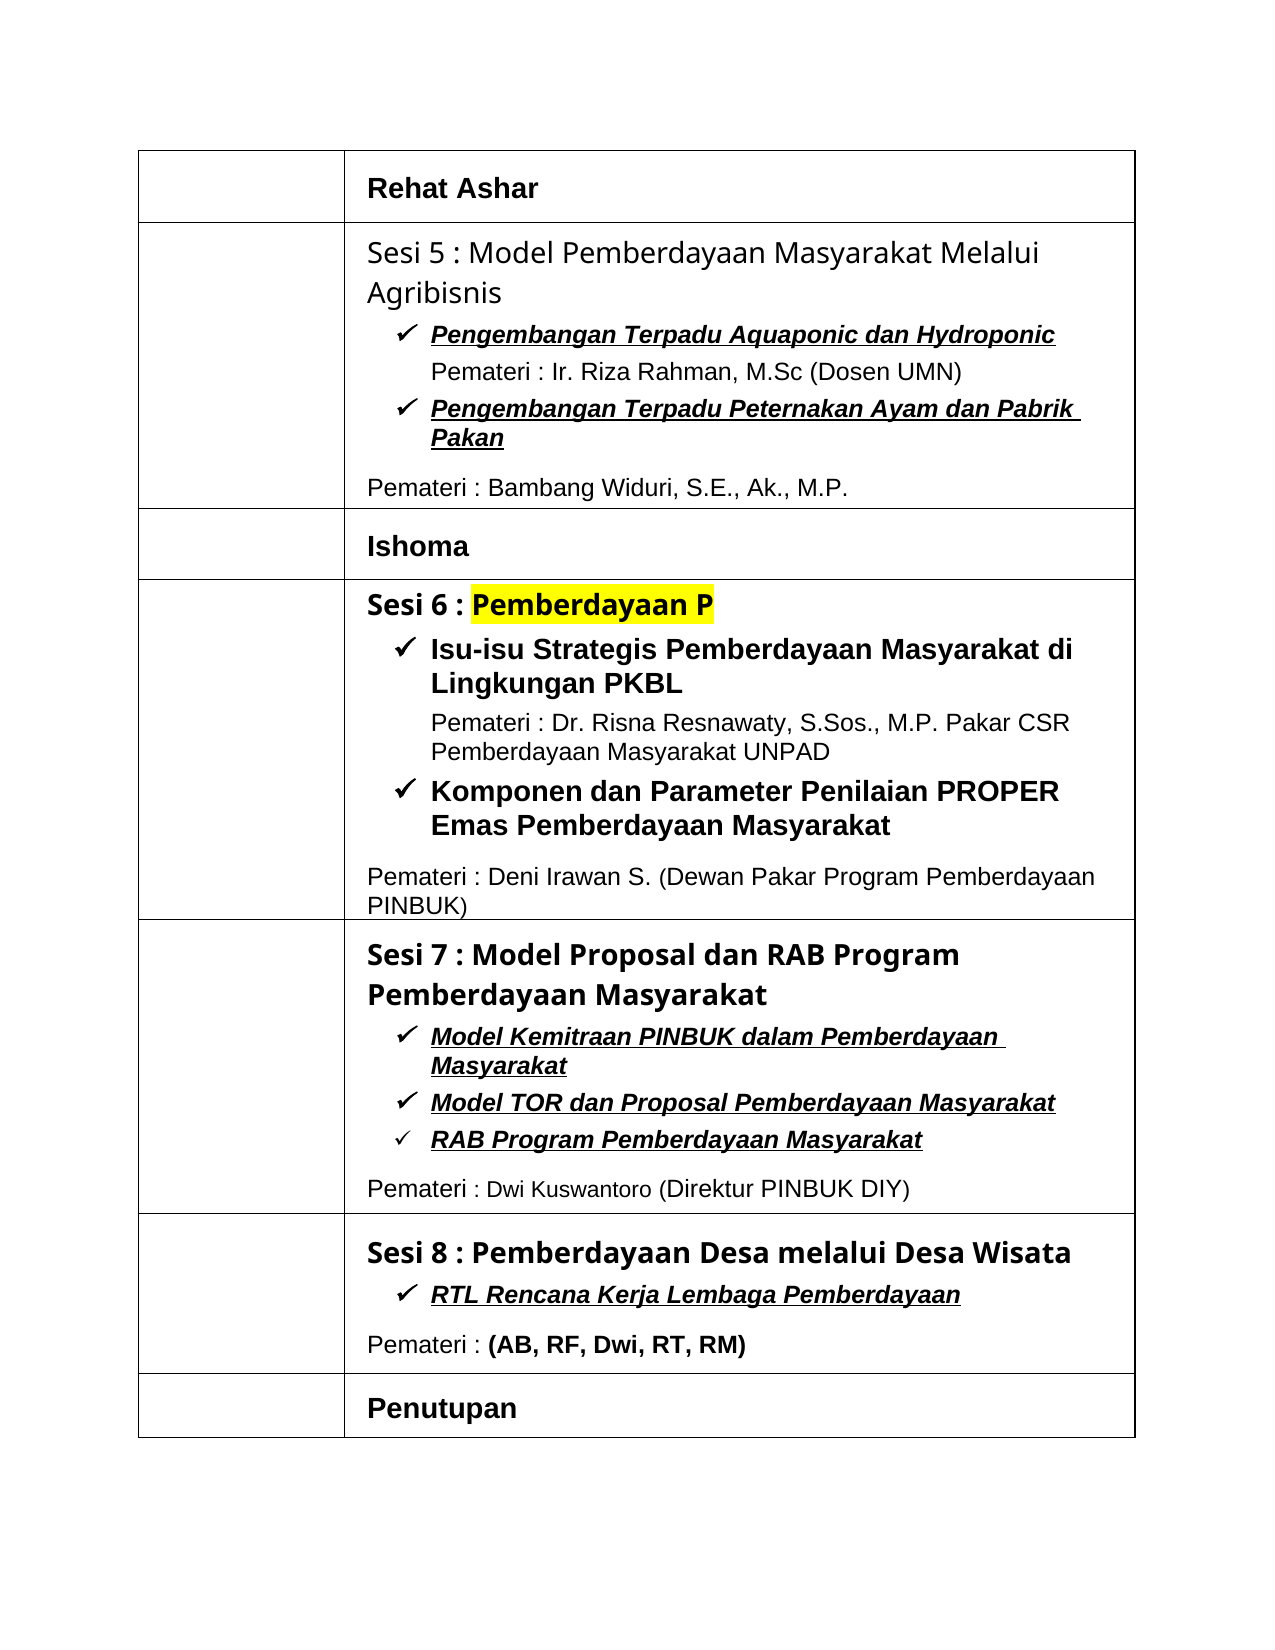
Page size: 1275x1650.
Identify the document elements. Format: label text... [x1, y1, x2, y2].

table_cell Rehat Ashar [345, 151, 1134, 222]
table_cell Sesi 6 : Pemberdayaan P Isu-isu Strategis Pemberdayaan Masyarakat di Lingkungan PKBL Pemateri : Dr. Risna Resnawaty, S.Sos., M.P. Pakar CSR Pemberdayaan Masyarakat UNPAD Komponen dan Parameter Penilaian PROPER Emas Pemberdayaan Masyarakat Pemateri : Deni Irawan S. (Dewan Pakar Program Pemberdayaan PINBUK) [345, 580, 1134, 919]
table_cell [139, 1214, 344, 1373]
table_cell Sesi 8 : Pemberdayaan Desa melalui Desa Wisata RTL Rencana Kerja Lembaga Pemberdayaan Pemateri : (AB, RF, Dwi, RT, RM) [345, 1214, 1134, 1373]
table_cell [139, 920, 344, 1213]
table_cell Penutupan [345, 1374, 1134, 1437]
table_cell [139, 509, 344, 579]
table_cell Ishoma [345, 509, 1134, 579]
table_cell [139, 223, 344, 507]
table_cell [139, 1374, 344, 1437]
table_cell [139, 580, 344, 919]
table_cell Sesi 7 : Model Proposal dan RAB Program Pemberdayaan Masyarakat Model Kemitraan PINBUK dalam Pemberdayaan Masyarakat Model TOR dan Proposal Pemberdayaan Masyarakat RAB Program Pemberdayaan Masyarakat Pemateri : Dwi Kuswantoro (Direktur PINBUK DIY) [345, 920, 1134, 1213]
table_cell Sesi 5 : Model Pemberdayaan Masyarakat Melalui Agribisnis Pengembangan Terpadu Aquaponic dan Hydroponic Pemateri : Ir. Riza Rahman, M.Sc (Dosen UMN) Pengembangan Terpadu Peternakan Ayam dan Pabrik Pakan Pemateri : Bambang Widuri, S.E., Ak., M.P. [345, 223, 1134, 507]
table_cell [139, 151, 344, 222]
